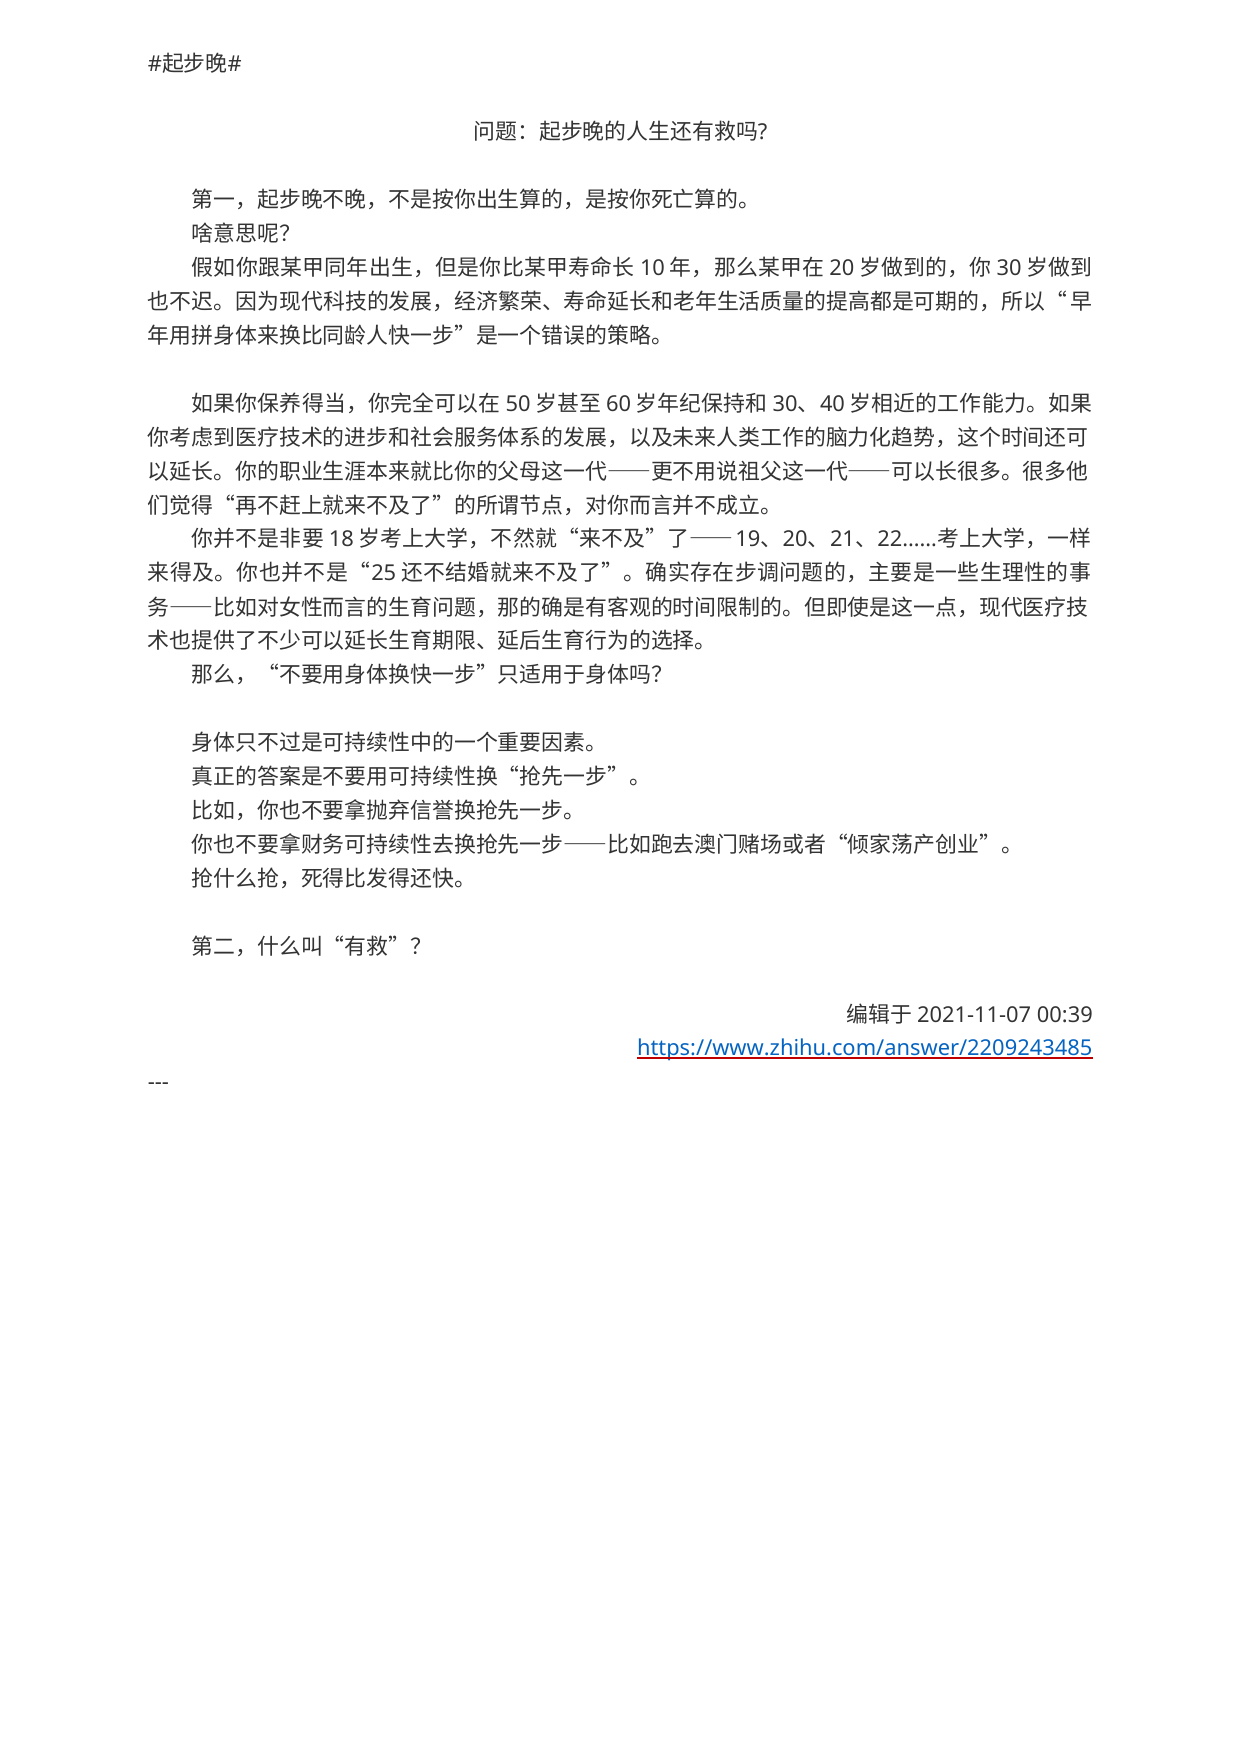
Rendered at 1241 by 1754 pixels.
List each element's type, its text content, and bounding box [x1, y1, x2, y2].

text 第一，起步晚不晚，不是按你出生算的，是按你死亡算的。 [148, 181, 1092, 215]
text 抢什么抢，死得比发得还快。 [148, 860, 1092, 894]
text #起步晚# [148, 45, 1092, 79]
text 第二，什么叫“有救”？ [148, 928, 1092, 962]
text --- [148, 1064, 1092, 1098]
text 真正的答案是不要用可持续性换“抢先一步”。 [148, 758, 1092, 792]
text 比如，你也不要拿抛弃信誉换抢先一步。 [148, 792, 1092, 826]
text 假如你跟某甲同年出生，但是你比某甲寿命长10年，那么某甲在20岁做到的，你30岁做到也不迟。因为现代科技的发展，经济繁荣、寿命延长和老年生活质量的提高都是可期的，所以“早年用拼身体来换比同龄人快一步”是一个错误的策略。 [148, 249, 1092, 351]
text 啥意思呢？ [148, 215, 1092, 249]
text 你也不要拿财务可持续性去换抢先一步——比如跑去澳门赌场或者“倾家荡产创业”。 [148, 826, 1092, 860]
text 你并不是非要18岁考上大学，不然就“来不及”了——19、20、21、22……考上大学，一样来得及。你也并不是“25还不结婚就来不及了”。确实存在步调问题的，主要是一些生理性的事务——比如对女性而言的生育问题，那的确是有客观的时间限制的。但即使是这一点，现代医疗技术也提供了不少可以延长生育期限、延后生育行为的选择。 [148, 520, 1092, 656]
text 那么，“不要用身体换快一步”只适用于身体吗？ [148, 656, 1092, 690]
text 问题：起步晚的人生还有救吗? [148, 113, 1092, 147]
text 身体只不过是可持续性中的一个重要因素。 [148, 724, 1092, 758]
text 如果你保养得当，你完全可以在50岁甚至60岁年纪保持和30、40岁相近的工作能力。如果你考虑到医疗技术的进步和社会服务体系的发展，以及未来人类工作的脑力化趋势，这个时间还可以延长。你的职业生涯本来就比你的父母这一代——更不用说祖父这一代——可以长很多。很多他们觉得“再不赶上就来不及了”的所谓节点，对你而言并不成立。 [148, 384, 1092, 520]
text https://www.zhihu.com/answer/2209243485 [148, 1030, 1092, 1064]
text 编辑于 2021-11-07 00:39 [148, 996, 1092, 1030]
